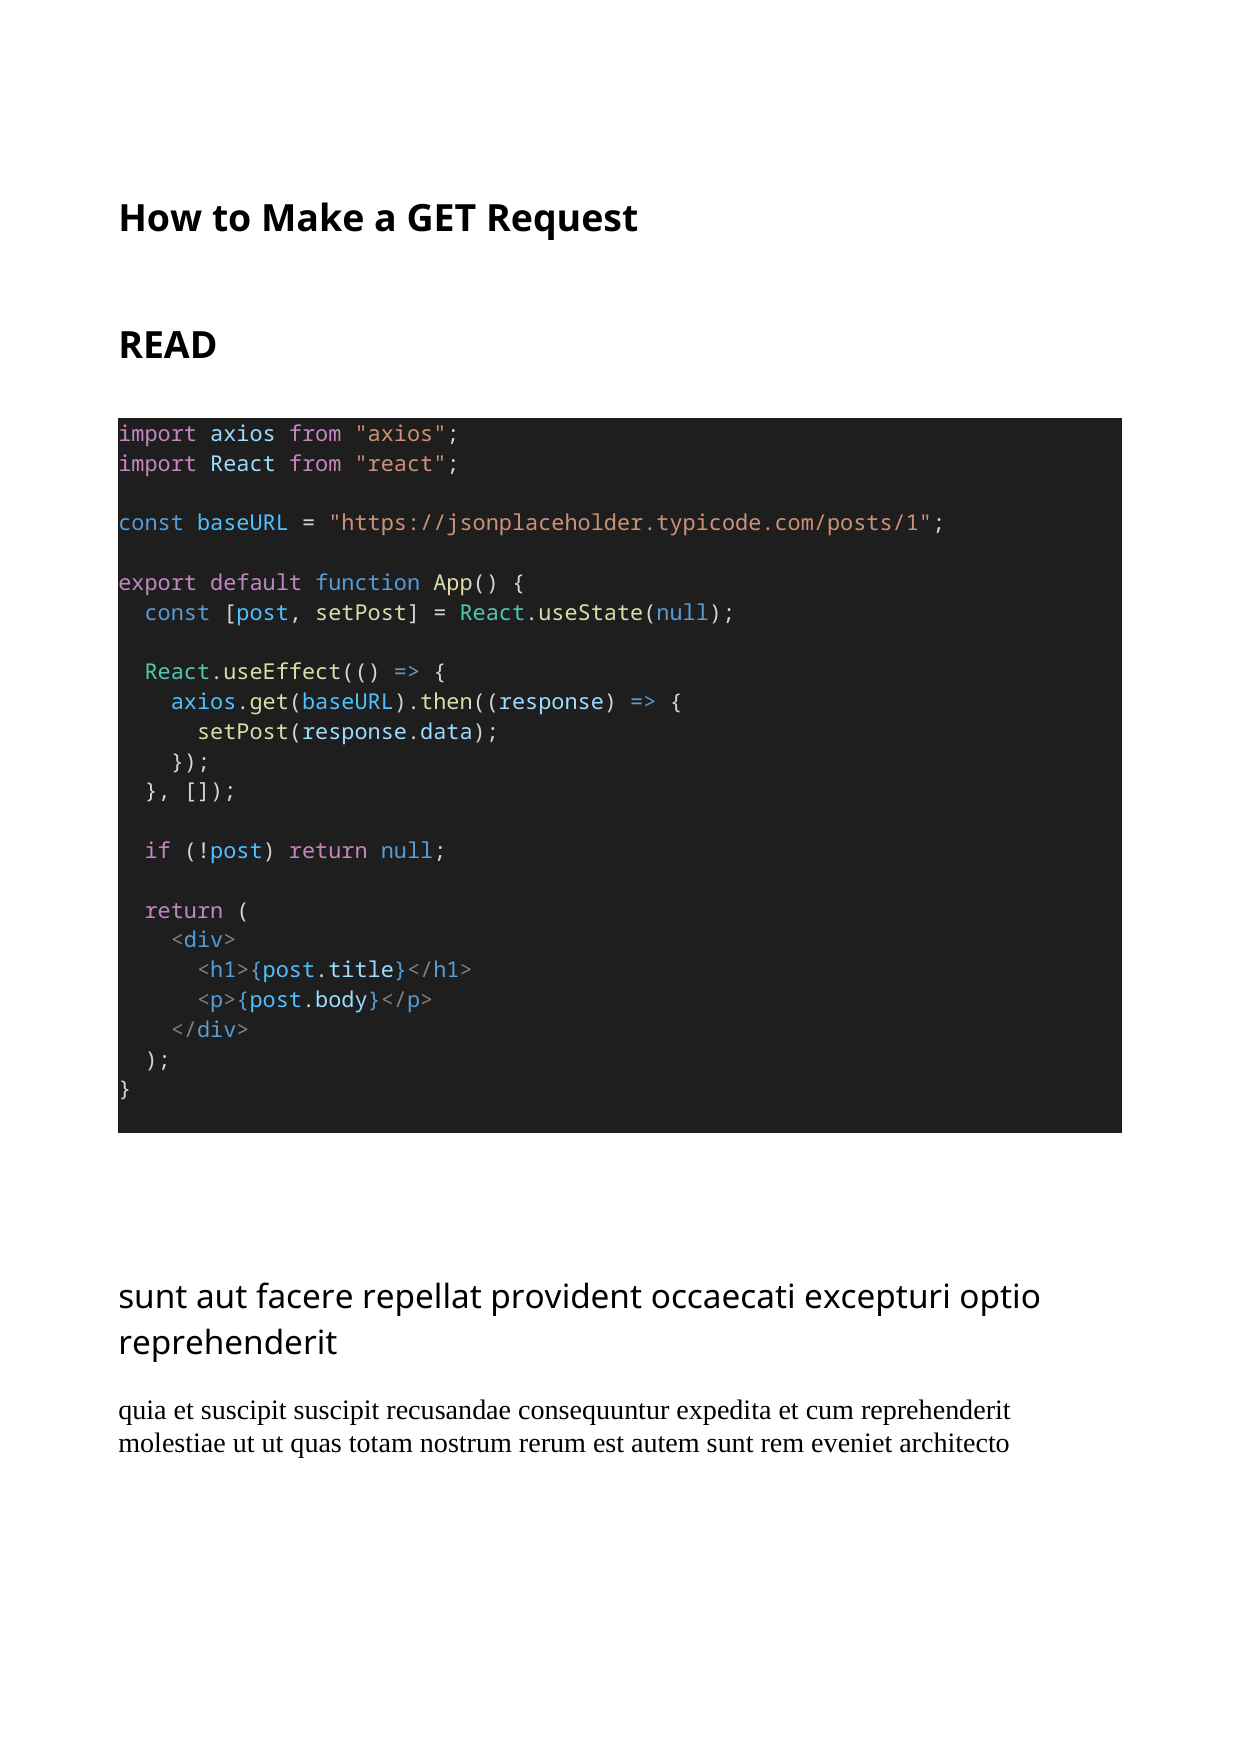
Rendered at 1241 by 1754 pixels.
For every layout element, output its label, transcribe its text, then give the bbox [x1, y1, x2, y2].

text if (!post) return null; [118, 835, 1122, 865]
text const [post, setPost] = React.useState(null); [118, 597, 1122, 627]
text quia et suscipit suscipit recusandae consequuntur expedita et cum reprehenderit molestiae ut ut quas totam nostrum rerum est autem sunt rem eveniet architecto [118, 1393, 1122, 1458]
subtitle How to Make a GET Request [118, 191, 1122, 242]
text axios.get(baseURL).then((response) => { [118, 686, 1122, 716]
text <p>{post.body}</p> [118, 984, 1122, 1014]
text }); [118, 746, 1122, 776]
text ); [118, 1044, 1122, 1073]
text setPost(response.data); [118, 716, 1122, 746]
text return ( [118, 895, 1122, 924]
text import React from "react"; [118, 448, 1122, 478]
text }, []); [118, 776, 1122, 805]
text </div> [118, 1014, 1122, 1044]
subtitle sunt aut facere repellat provident occaecati excepturi optio reprehenderit [118, 1273, 1122, 1364]
text export default function App() { [118, 567, 1122, 597]
text const baseURL = "https://jsonplaceholder.typicode.com/posts/1"; [118, 507, 1122, 537]
subtitle READ [118, 318, 1122, 369]
text import axios from "axios"; [118, 418, 1122, 448]
text React.useEffect(() => { [118, 656, 1122, 686]
text <h1>{post.title}</h1> [118, 954, 1122, 984]
text } [118, 1073, 1122, 1103]
text <div> [118, 924, 1122, 954]
